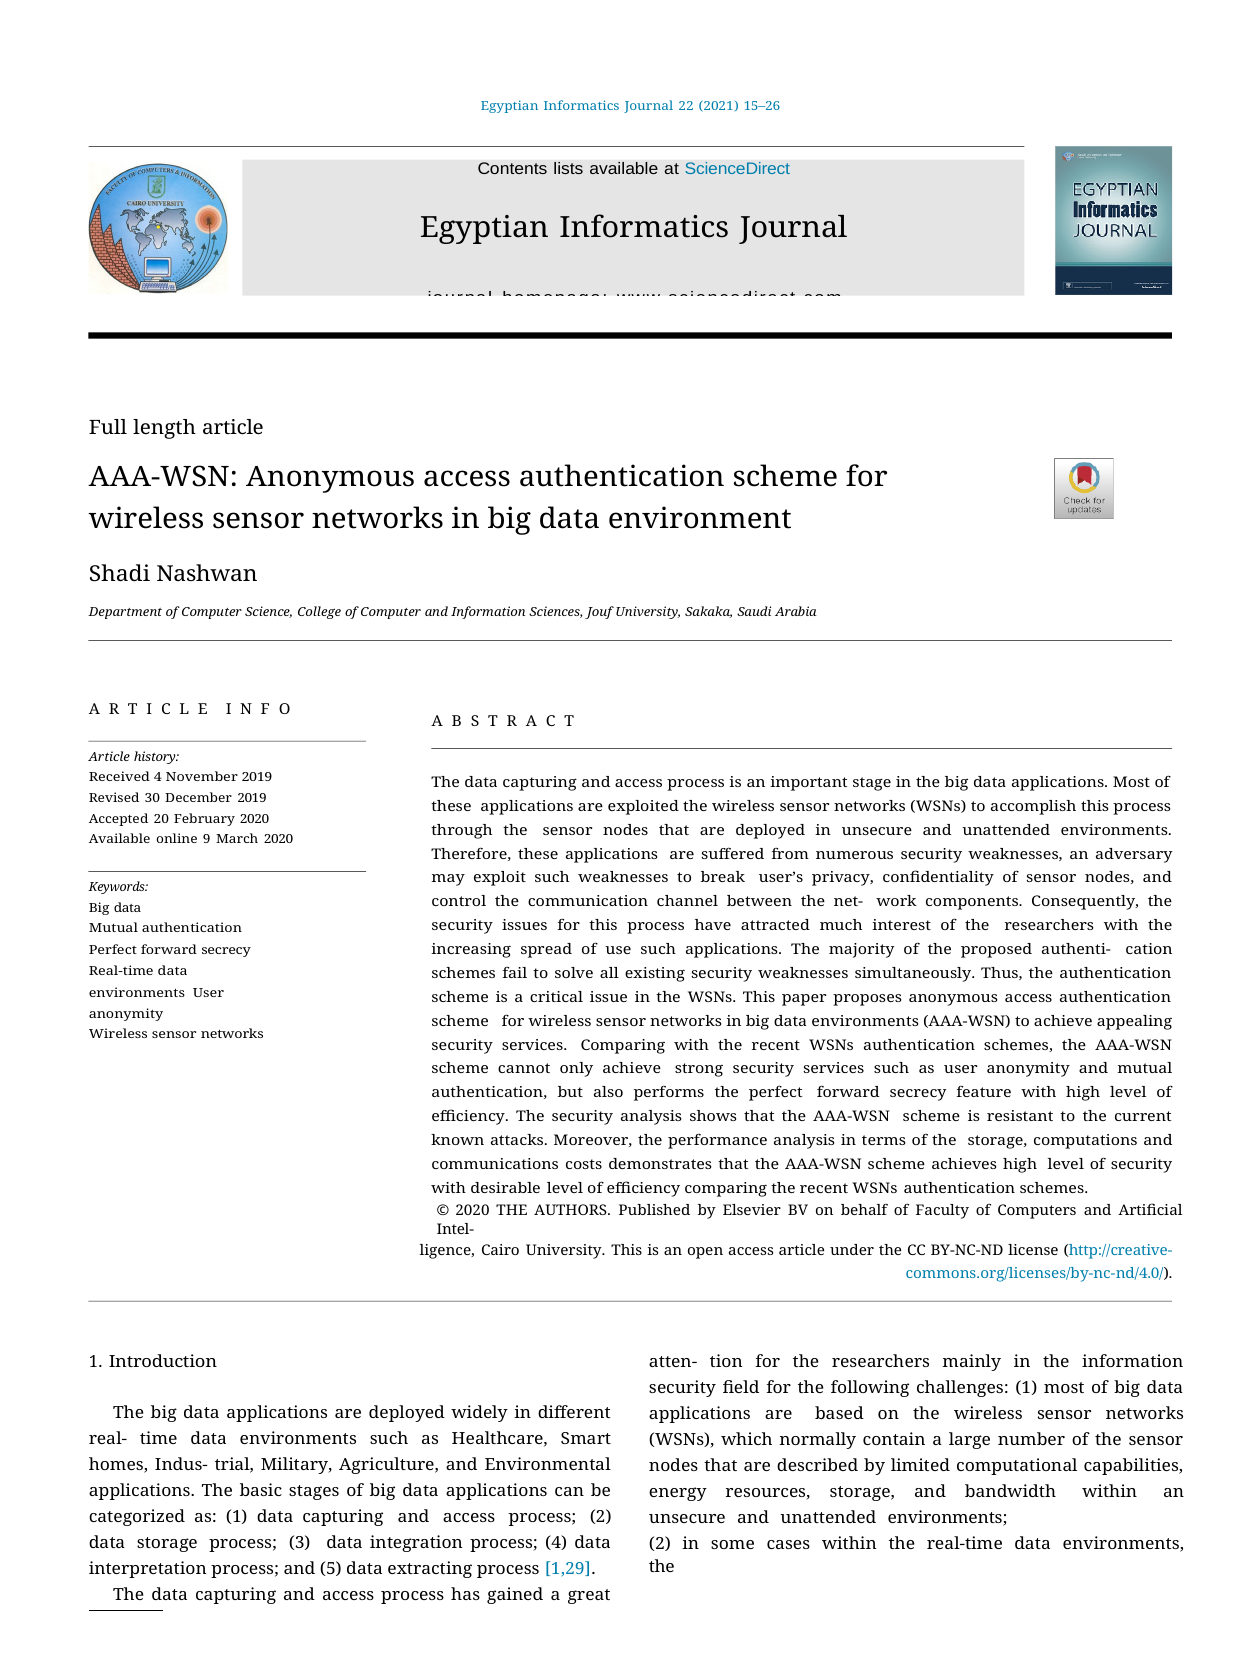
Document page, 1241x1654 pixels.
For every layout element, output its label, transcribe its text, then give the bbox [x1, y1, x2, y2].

text Full length article [89, 413, 1184, 440]
text Egyptian Informatics Journal 22 (2021) 15–26 [77, 97, 1184, 114]
text Accepted 20 February 2020 [88, 810, 298, 827]
text Real-time data environments User anonymity [88, 962, 275, 1022]
picture [624, 101, 629, 113]
text ligence, Cairo University. This is an open access article under the CC BY-NC-ND license (http://creative- [399, 1240, 1172, 1260]
text Keywords: [88, 878, 298, 895]
text The data capturing and access process has gained a great atten- tion for the researchers mainly in the information security field for the following challenges: (1) most of big data applications are based on the wireless sensor networks (WSNs), which normally contain a large number of the sensor nodes that are described by limited computational capabilities, energy resources, storage, and bandwidth within an unsecure and unattended environments; [649, 1349, 1184, 1528]
text a b s t r a c t [431, 706, 1184, 732]
list Introduction [89, 1349, 612, 1372]
picture [1066, 1267, 1071, 1280]
text AAA-WSN: Anonymous access authentication scheme for wireless sensor networks in big data environment [88, 456, 987, 537]
text The big data applications are deployed widely in different real- time data environments such as Healthcare, Smart homes, Indus- trial, Military, Agriculture, and Environmental applications. The basic stages of big data applications can be categorized as: (1) data capturing and access process; (2) data storage process; (3) data integration process; (4) data interpretation process; and (5) data extracting process [1,29]. [88, 1401, 612, 1579]
picture [996, 1270, 1004, 1282]
text Available online 9 March 2020 [88, 831, 298, 848]
text Shadi Nashwan [89, 558, 1184, 587]
picture [1159, 1267, 1163, 1280]
text © 2020 THE AUTHORS. Published by Elsevier BV on behalf of Faculty of Computers and Artificial Intel- [436, 1201, 1184, 1238]
text commons.org/licenses/by-nc-nd/4.0/). [399, 1263, 1172, 1283]
text (2) in some cases within the real-time data environments, the [649, 1532, 1184, 1577]
picture [1055, 146, 1173, 295]
text Received 4 November 2019 [88, 768, 298, 785]
picture [1054, 458, 1114, 519]
picture [1004, 1267, 1009, 1280]
picture [88, 162, 228, 294]
picture [1134, 1267, 1138, 1280]
text Wireless sensor networks [88, 1027, 298, 1041]
text Big data [88, 899, 298, 916]
picture [1133, 1247, 1139, 1255]
picture [481, 101, 487, 108]
picture [1087, 1247, 1096, 1252]
text Article history: [88, 748, 298, 765]
text Department of Computer Science, College of Computer and Information Sciences, Jouf University, Sakaka, Saudi Arabia [89, 603, 1184, 620]
text Mutual authentication Perfect forward secrecy [88, 919, 273, 958]
picture [1106, 1244, 1110, 1257]
text Revised 30 December 2019 [88, 789, 298, 806]
text The data capturing and access process is an important stage in the big data applications. Most of these applications are exploited the wireless sensor networks (WSNs) to accomplish this process through the sensor nodes that are deployed in unsecure and unattended environments. Therefore, these applications are suffered from numerous security weaknesses, an adversary may exploit such weaknesses to break user’s privacy, confidentiality of sensor nodes, and control the communication channel between the net- work components. Consequently, the security issues for this process have attracted much interest of the researchers with the increasing spread of use such applications. The majority of the proposed authenti- cation schemes fail to solve all existing security weaknesses simultaneously. Thus, the authentication scheme is a critical issue in the WSNs. This paper proposes anonymous access authentication scheme for wireless sensor networks in big data environments (AAA-WSN) to achieve appealing security services. Comparing with the recent WSNs authentication schemes, the AAA-WSN scheme cannot only achieve strong security services such as user anonymity and mutual authentication, but also performs the perfect forward secrecy feature with high level of efficiency. The security analysis shows that the AAA-WSN scheme is resistant to the current known attacks. Moreover, the performance analysis in terms of the storage, computations and communications costs demonstrates that the AAA-WSN scheme achieves high level of security with desirable level of efficiency comparing the recent WSNs authentication schemes. [431, 772, 1172, 1197]
picture [1101, 1244, 1105, 1257]
text a r t i c l e i n f o [89, 694, 298, 719]
